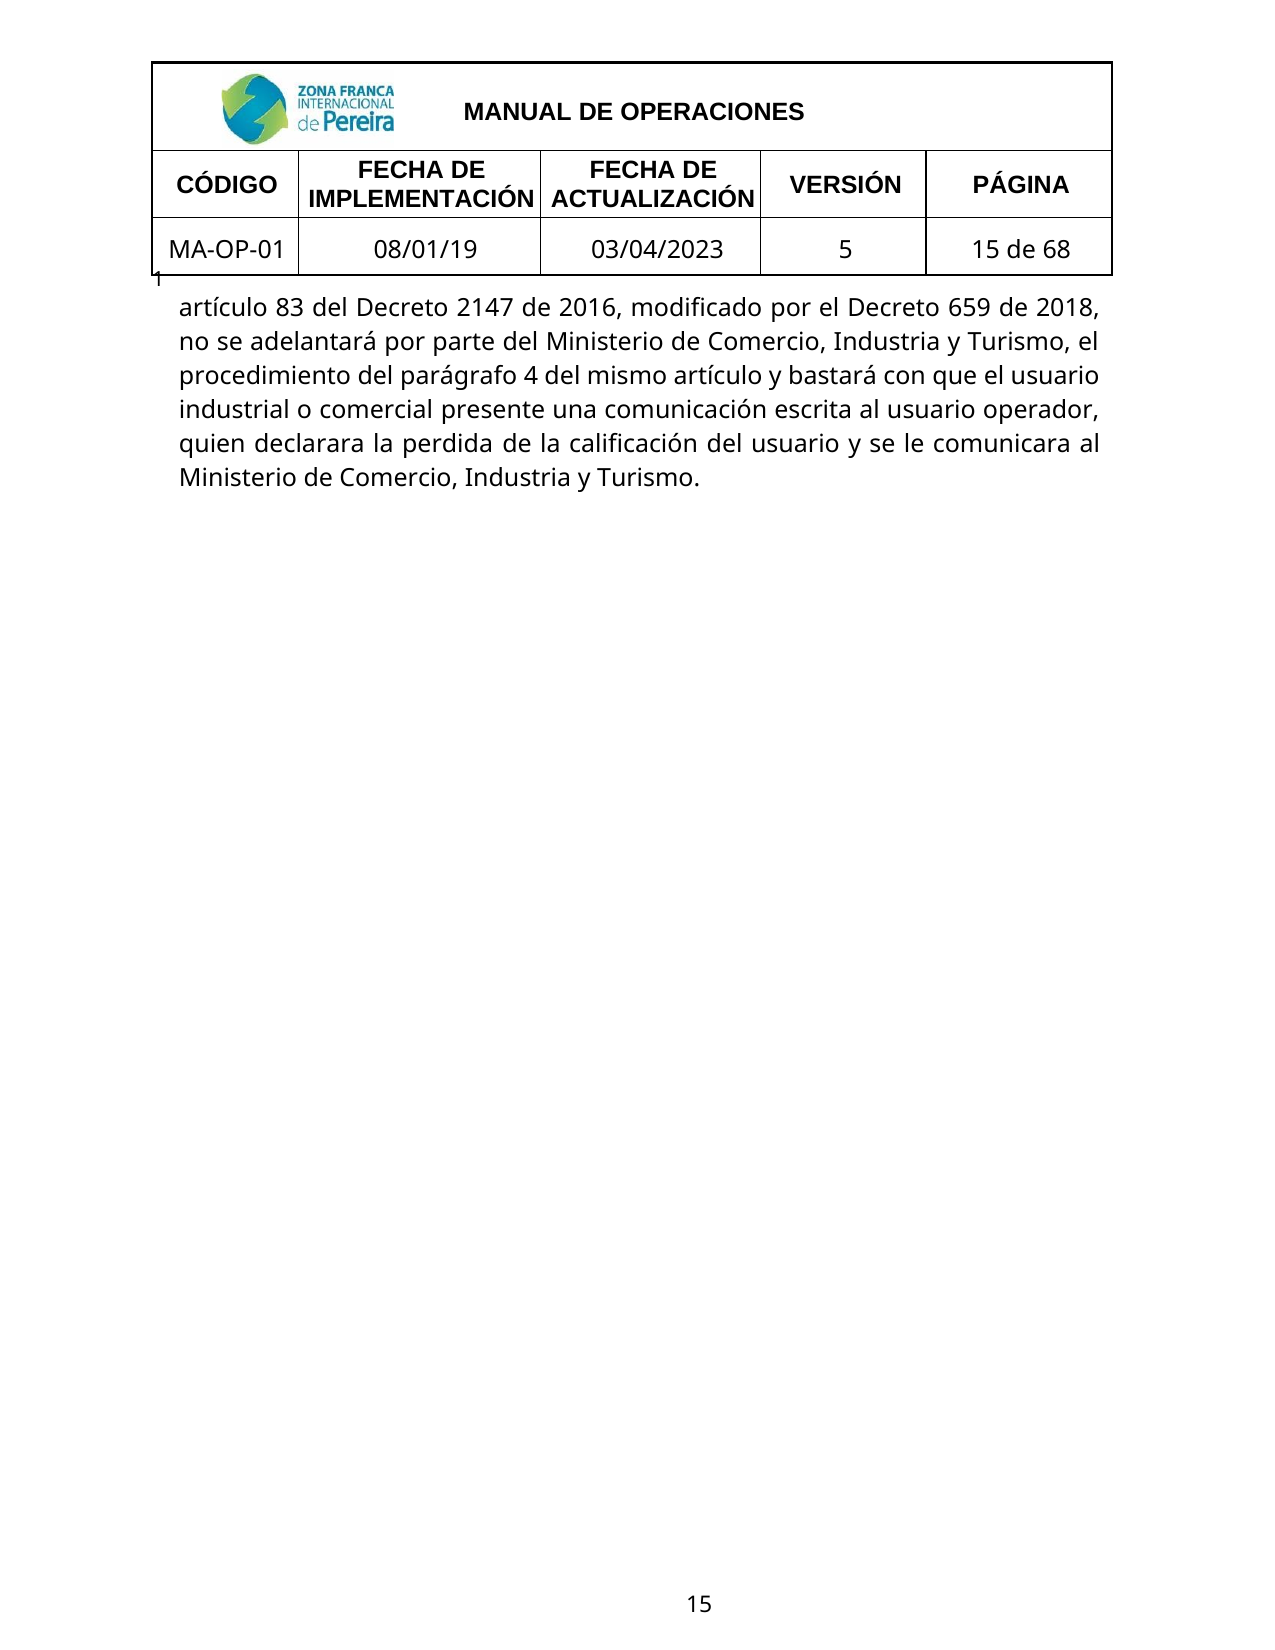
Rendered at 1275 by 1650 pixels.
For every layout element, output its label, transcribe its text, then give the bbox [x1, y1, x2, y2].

picture [221, 69, 394, 148]
